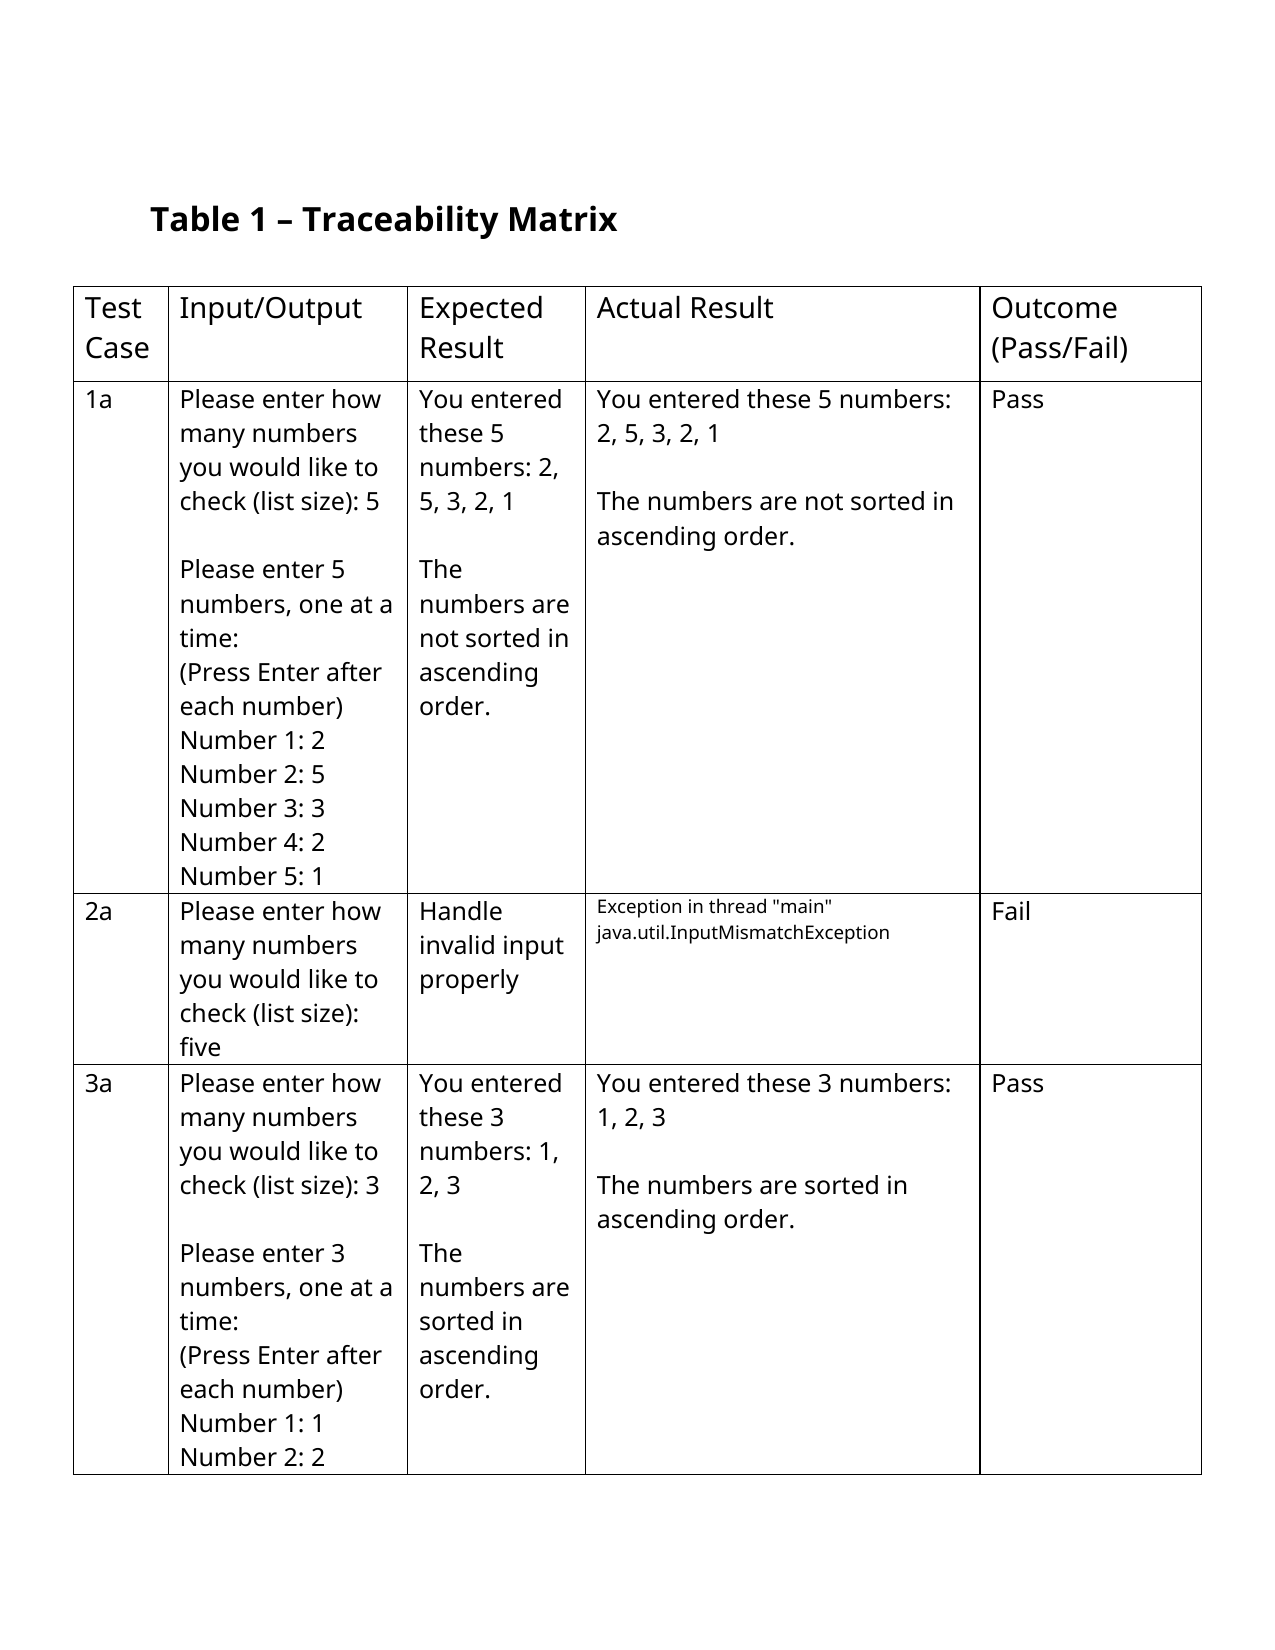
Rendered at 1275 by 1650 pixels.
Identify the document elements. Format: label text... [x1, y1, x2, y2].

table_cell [408, 1065, 585, 1474]
table_cell Pass [981, 382, 1201, 893]
table_cell 2a [74, 894, 168, 1064]
table_header Outcome (Pass/Fail) [981, 287, 1201, 381]
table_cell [586, 1065, 979, 1474]
table_cell Please enter how many numbers you would like to check (list size): five [169, 894, 407, 1064]
table_cell You entered these 5 numbers: 2, 5, 3, 2, 1 The numbers are not sorted in ascending order. [586, 382, 979, 893]
table_cell 3a [74, 1065, 168, 1474]
table_cell Fail [981, 894, 1201, 1064]
table_cell Exception in thread "main" java.util.InputMismatchException [586, 894, 979, 1064]
table_header Test Case [74, 287, 168, 381]
table_cell Pass [981, 1065, 1201, 1474]
table_header Input/Output [169, 287, 407, 381]
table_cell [169, 1065, 407, 1474]
table_header Actual Result [586, 287, 979, 381]
table_cell Please enter how many numbers you would like to check (list size): 5 Please enter 5 numbers, one at a time: (Press Enter after each number) Number 1: 2 Number 2: 5 Number 3: 3 Number 4: 2 Number 5: 1 [169, 382, 407, 893]
table_cell 1a [74, 382, 168, 893]
table_header Expected Result [408, 287, 585, 381]
table_cell You entered these 5 numbers: 2, 5, 3, 2, 1 The numbers are not sorted in ascending order. [408, 382, 585, 893]
text Table 1 – Traceability Matrix [150, 195, 1125, 241]
table_cell Handle invalid input properly [408, 894, 585, 1064]
